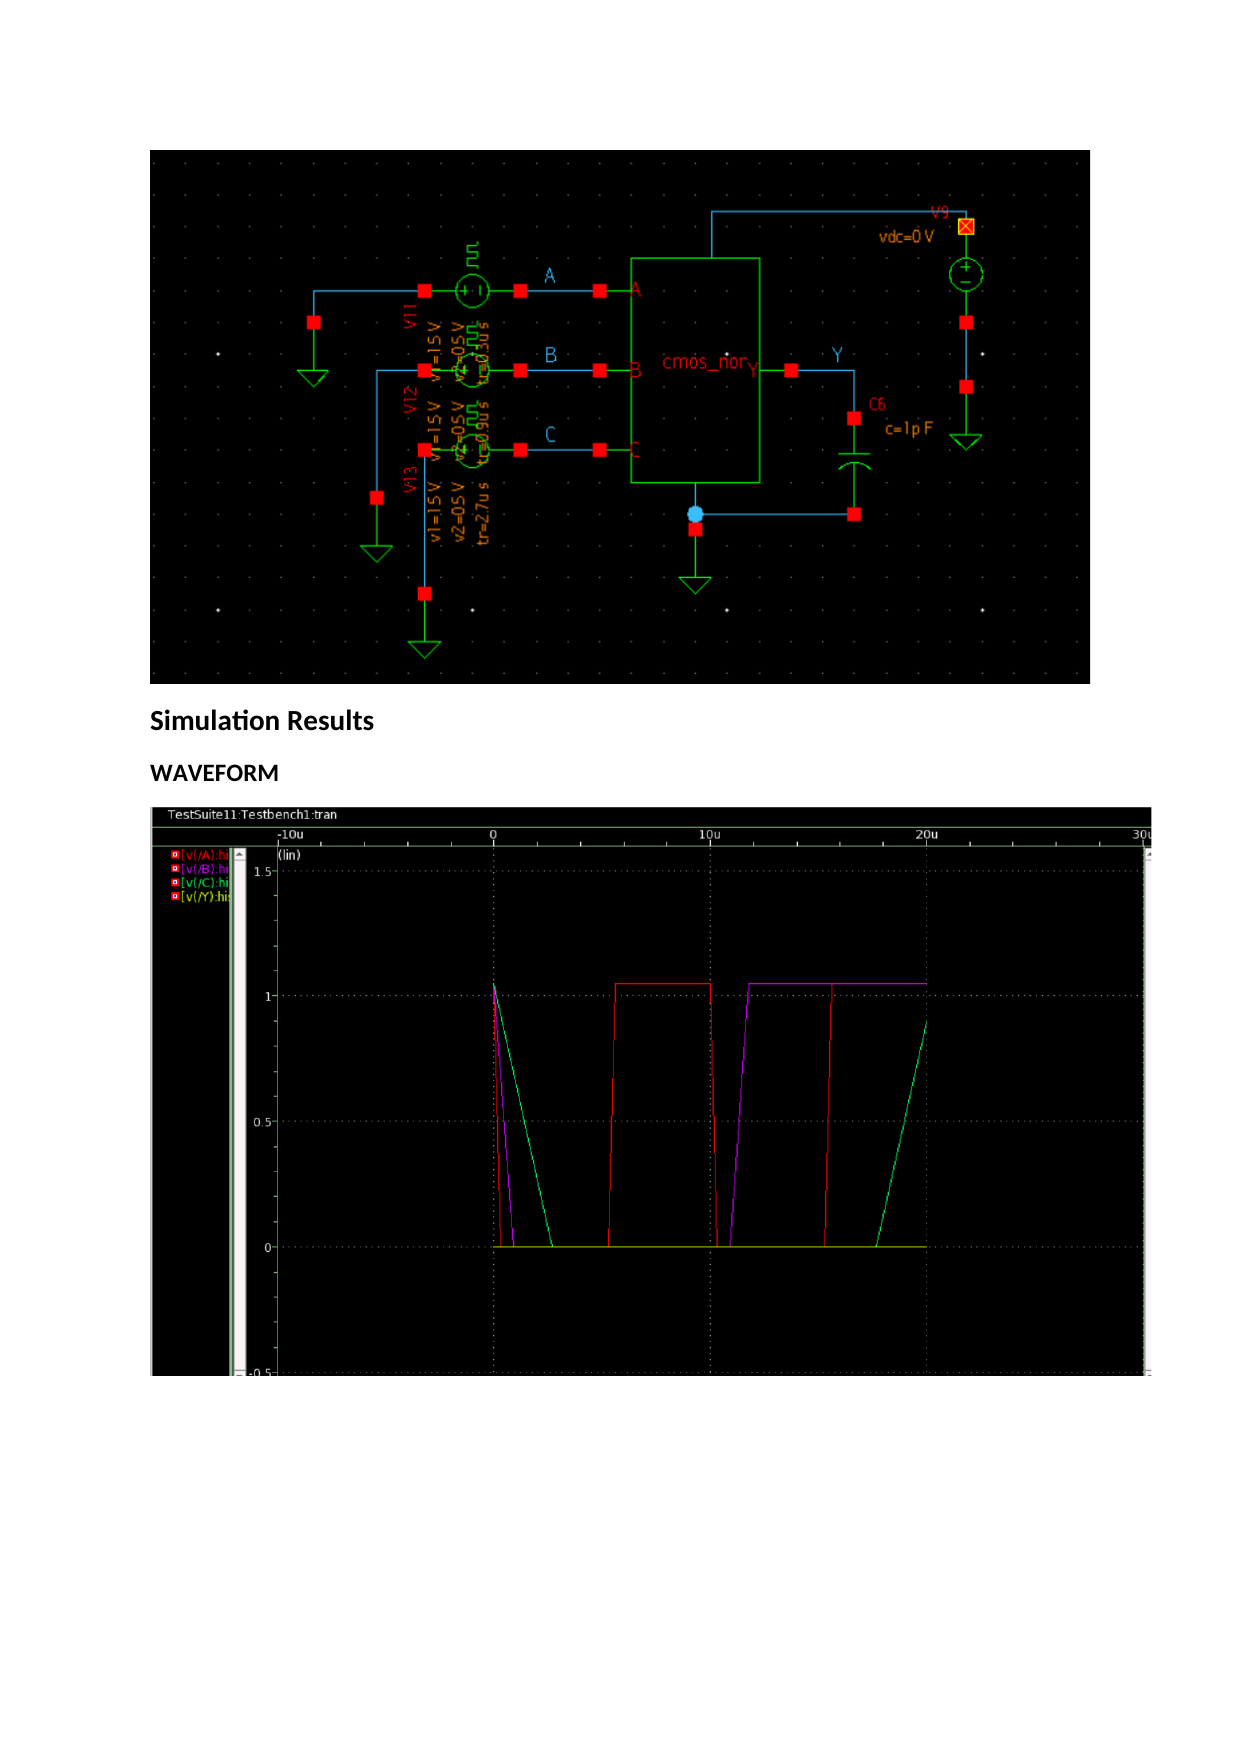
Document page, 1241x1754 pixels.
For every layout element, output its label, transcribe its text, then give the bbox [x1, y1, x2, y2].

picture [150, 807, 1152, 1376]
text Simulation Results [150, 702, 1090, 738]
text WAVEFORM [150, 757, 1090, 788]
picture [150, 150, 1091, 684]
